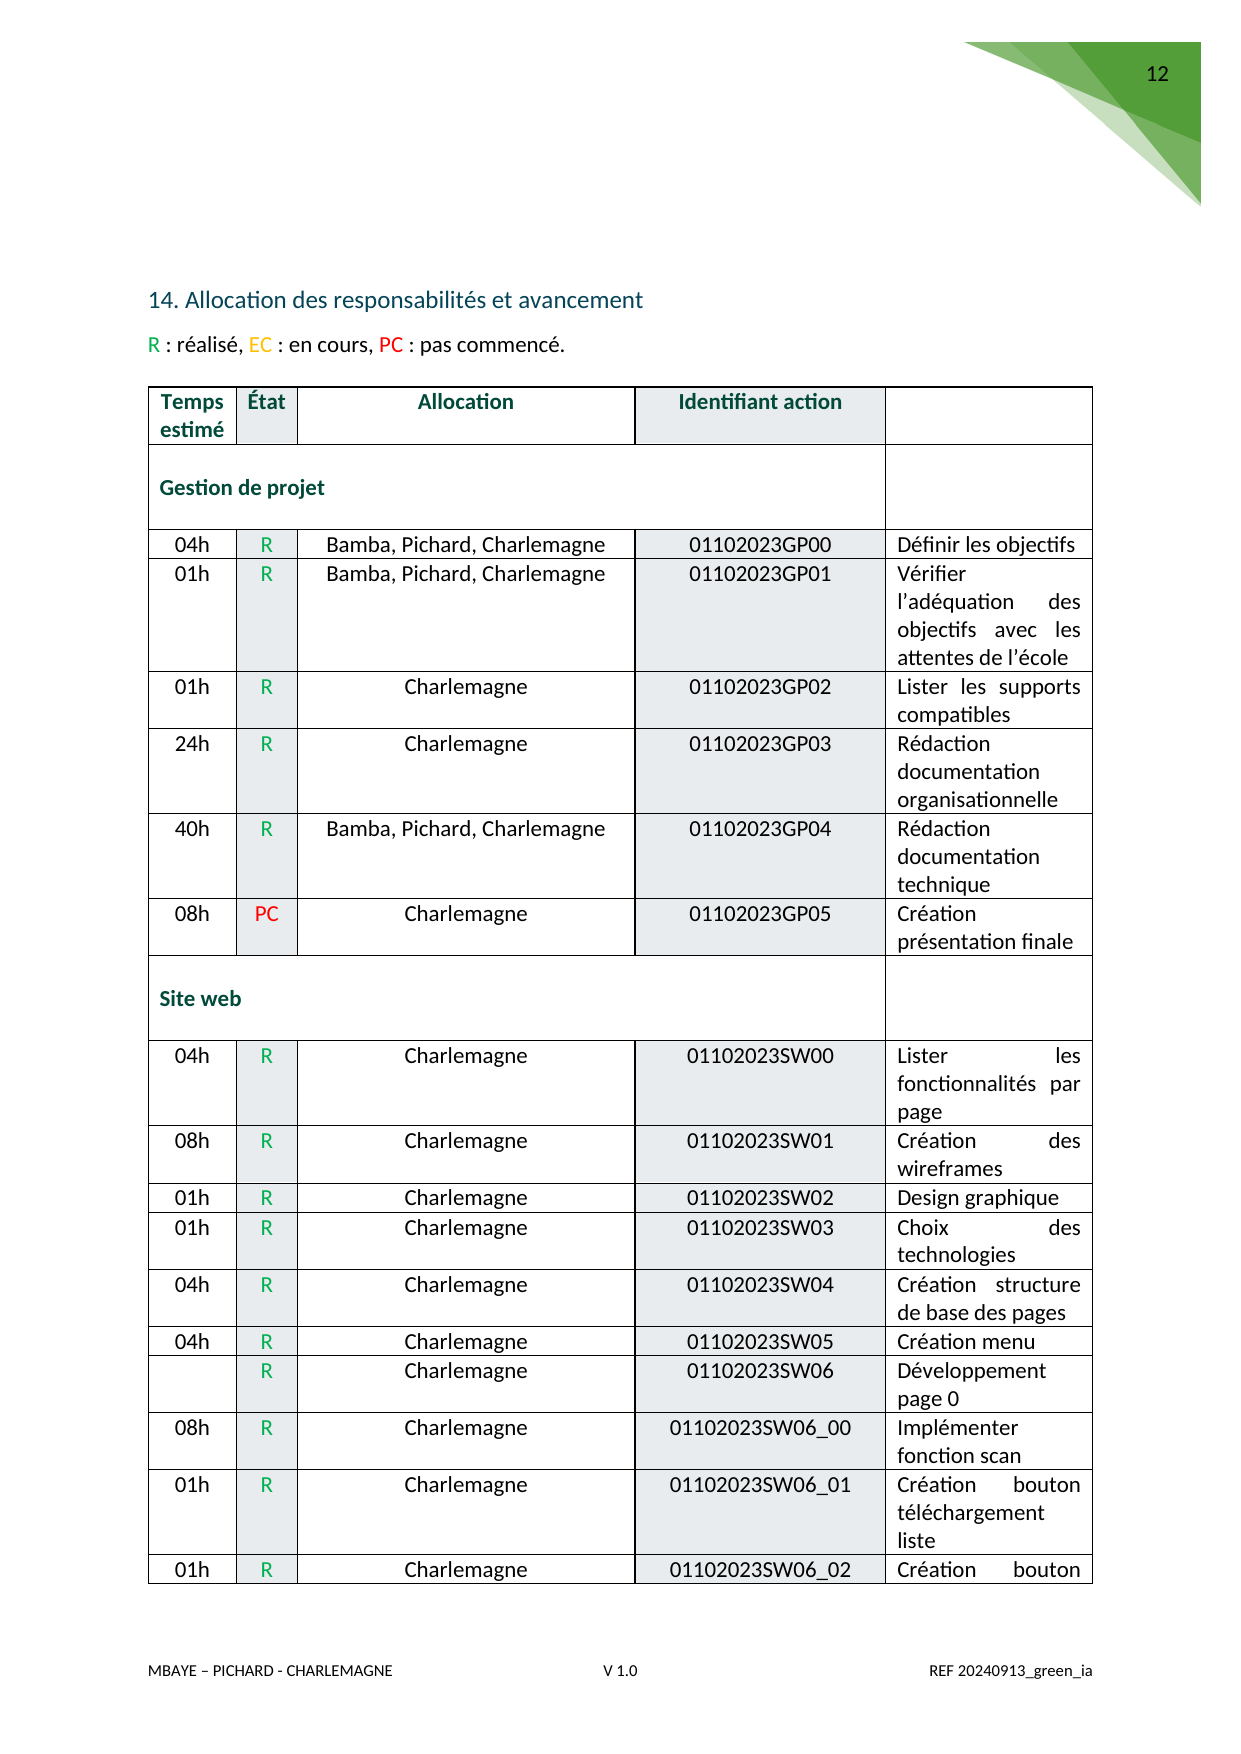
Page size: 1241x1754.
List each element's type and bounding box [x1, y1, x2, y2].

picture [962, 42, 1201, 207]
